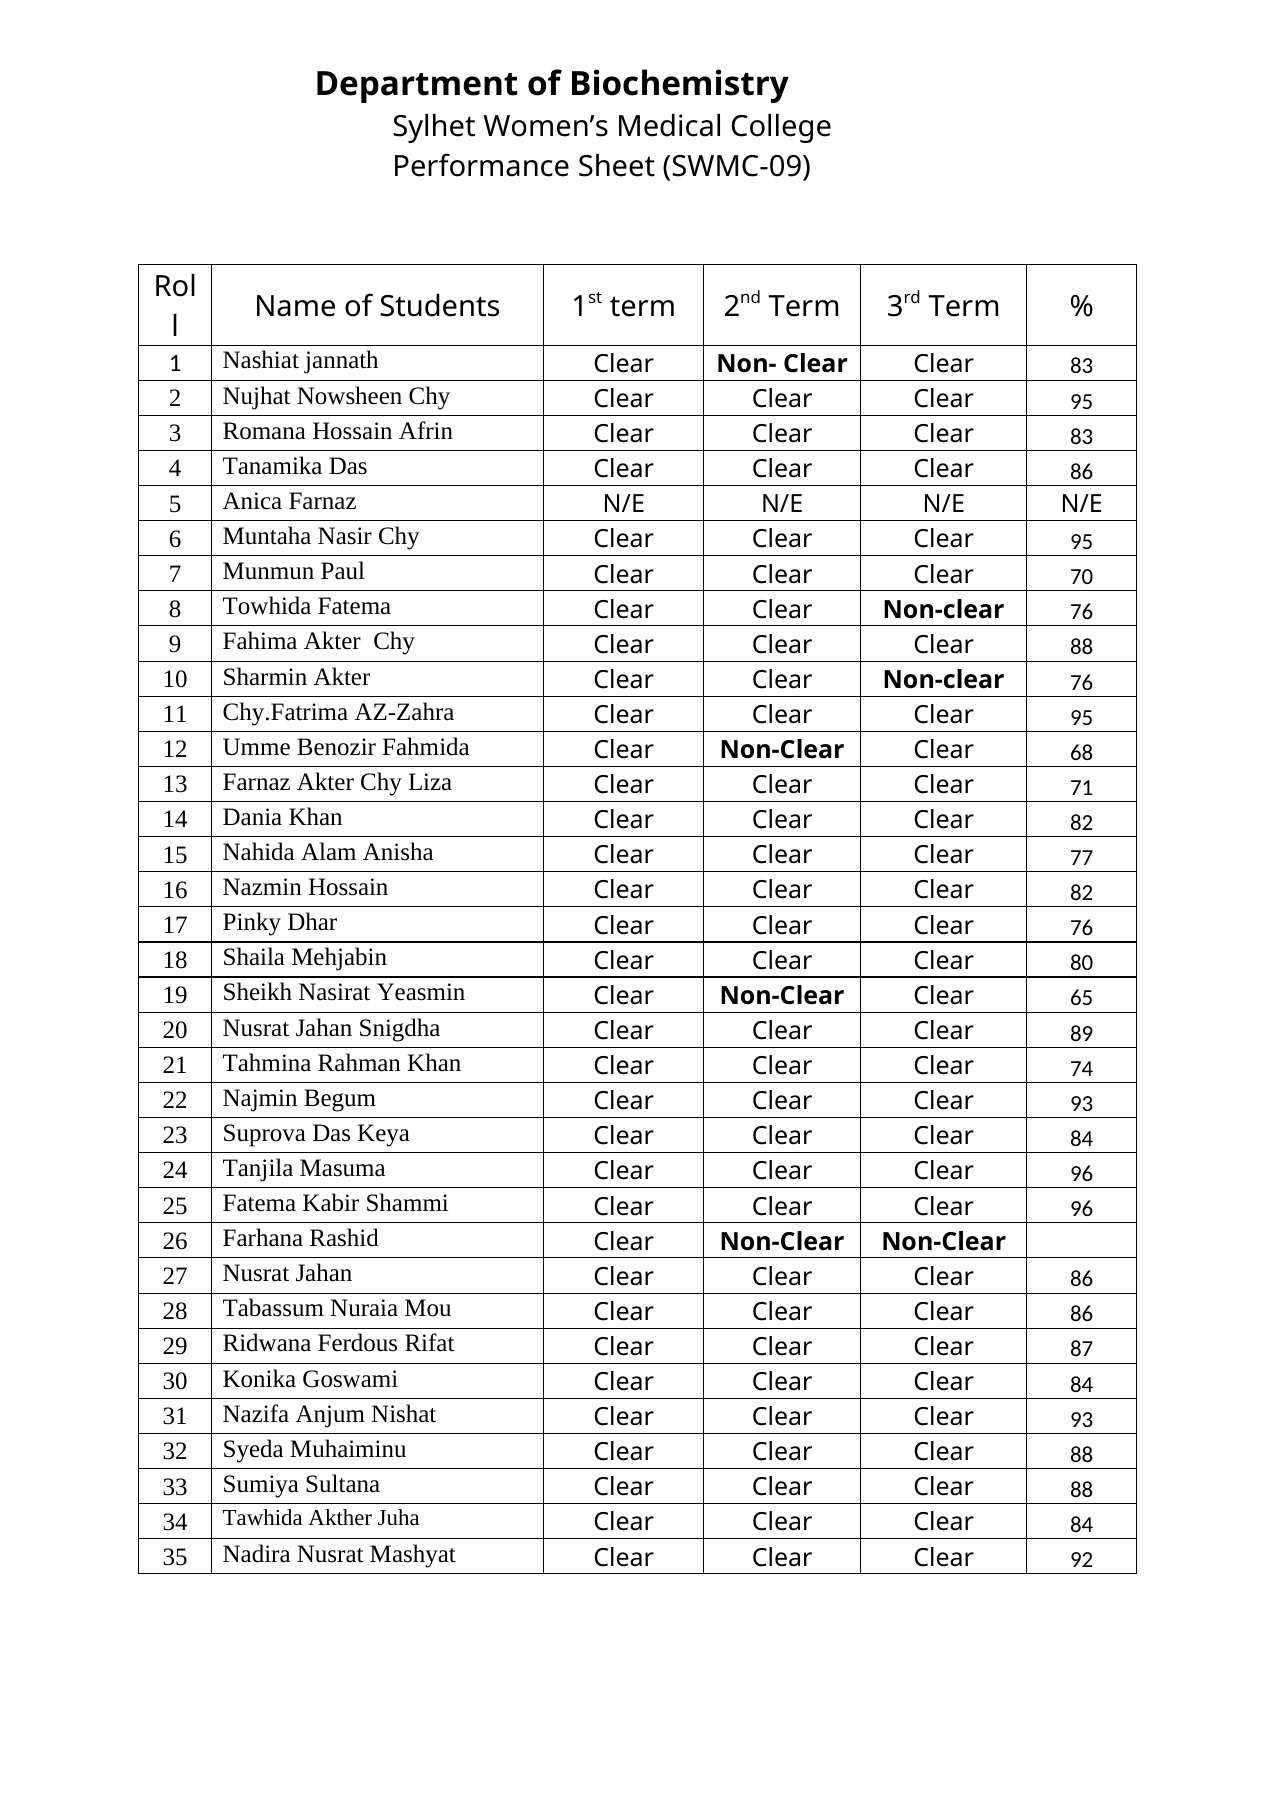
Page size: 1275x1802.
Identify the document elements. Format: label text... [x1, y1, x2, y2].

table_cell Clear [704, 1013, 860, 1047]
table_cell Clear [861, 1364, 1026, 1398]
table_cell Nazmin Hossain [212, 872, 543, 906]
table_cell 28 [139, 1294, 211, 1327]
table_cell Clear [704, 1294, 860, 1327]
table_cell Clear [544, 1153, 703, 1187]
table_cell Clear [544, 837, 703, 871]
table_cell 76 [1027, 662, 1136, 696]
table_cell 32 [139, 1434, 211, 1468]
table_cell Nusrat Jahan Snigdha [212, 1013, 543, 1047]
table_cell Shaila Mehjabin [212, 943, 543, 976]
table_cell Clear [861, 1013, 1026, 1047]
table_cell 82 [1027, 802, 1136, 836]
table_cell Nazifa Anjum Nishat [212, 1399, 543, 1433]
table_cell 88 [1027, 1469, 1136, 1503]
table_cell 86 [1027, 1258, 1136, 1292]
table_cell 26 [139, 1223, 211, 1257]
table_cell 83 [1027, 416, 1136, 450]
table_cell Clear [544, 943, 703, 976]
table_cell 24 [139, 1153, 211, 1187]
table_cell Clear [704, 697, 860, 731]
table_cell Clear [704, 1153, 860, 1187]
table_cell 1 [139, 346, 211, 380]
text Performance Sheet (SWMC-09) [150, 145, 1125, 185]
table_cell 84 [1027, 1364, 1136, 1398]
table_cell Clear [544, 521, 703, 555]
table_cell Clear [704, 626, 860, 661]
table_cell Clear [704, 451, 860, 485]
table_cell Clear [544, 1223, 703, 1257]
table_cell Tanjila Masuma [212, 1153, 543, 1187]
table_cell 93 [1027, 1083, 1136, 1117]
table_cell 86 [1027, 451, 1136, 485]
table_cell Clear [544, 732, 703, 766]
table_cell Syeda Muhaiminu [212, 1434, 543, 1468]
table_header 1st term [544, 265, 703, 344]
table_cell Clear [544, 556, 703, 590]
table_cell Clear [704, 1399, 860, 1433]
table_cell 22 [139, 1083, 211, 1117]
table_cell 96 [1027, 1188, 1136, 1222]
table_cell 89 [1027, 1013, 1136, 1047]
table_cell Anica Farnaz [212, 486, 543, 520]
table_cell Clear [544, 1083, 703, 1117]
table_cell Clear [544, 1258, 703, 1292]
table_cell Clear [544, 872, 703, 906]
table_cell Clear [861, 872, 1026, 906]
table_cell 96 [1027, 1153, 1136, 1187]
table_header 3rd Term [861, 265, 1026, 344]
table_cell Tabassum Nuraia Mou [212, 1294, 543, 1327]
table_cell Clear [861, 767, 1026, 801]
table_cell Clear [544, 697, 703, 731]
table_cell Clear [861, 381, 1026, 415]
table_cell Muntaha Nasir Chy [212, 521, 543, 555]
table_cell Clear [861, 556, 1026, 590]
table_cell Clear [704, 1083, 860, 1117]
table_cell Clear [704, 1469, 860, 1503]
table_cell N/E [544, 486, 703, 520]
table_cell Clear [704, 1258, 860, 1292]
table_cell Romana Hossain Afrin [212, 416, 543, 450]
table_cell Clear [544, 626, 703, 661]
table_cell 95 [1027, 697, 1136, 731]
table_cell Clear [861, 1539, 1026, 1573]
table_cell Najmin Begum [212, 1083, 543, 1117]
table_cell Clear [544, 1118, 703, 1152]
table_cell Sumiya Sultana [212, 1469, 543, 1503]
table_cell Clear [544, 978, 703, 1012]
table_cell 83 [1027, 346, 1136, 380]
table_cell 84 [1027, 1118, 1136, 1152]
table_cell Ridwana Ferdous Rifat [212, 1329, 543, 1363]
table_cell Clear [544, 591, 703, 625]
table_cell Clear [544, 416, 703, 450]
table_cell Clear [861, 978, 1026, 1012]
table_cell N/E [861, 486, 1026, 520]
text Sylhet Women’s Medical College [150, 105, 1125, 145]
table_cell Clear [544, 1504, 703, 1538]
table_cell Clear [544, 1048, 703, 1082]
table_cell 76 [1027, 591, 1136, 625]
table_cell Clear [544, 1539, 703, 1573]
table_cell Clear [861, 1399, 1026, 1433]
table_cell Nahida Alam Anisha [212, 837, 543, 871]
table_cell Clear [544, 451, 703, 485]
table_cell Clear [861, 1118, 1026, 1152]
table_header % [1027, 265, 1136, 344]
table_cell Clear [861, 732, 1026, 766]
table_cell Nashiat jannath [212, 346, 543, 380]
table_cell Clear [861, 451, 1026, 485]
table_cell Clear [704, 767, 860, 801]
table_cell Clear [544, 1013, 703, 1047]
table_cell Non-Clear [704, 732, 860, 766]
table_cell Chy.Fatrima AZ-Zahra [212, 697, 543, 731]
table_cell Clear [544, 381, 703, 415]
table_cell Clear [861, 907, 1026, 941]
table_cell 14 [139, 802, 211, 836]
table_cell Tanamika Das [212, 451, 543, 485]
table_cell 11 [139, 697, 211, 731]
table_cell 76 [1027, 907, 1136, 941]
table_cell 95 [1027, 381, 1136, 415]
table_cell Clear [704, 521, 860, 555]
table_cell Clear [704, 662, 860, 696]
table_cell 77 [1027, 837, 1136, 871]
table_cell 4 [139, 451, 211, 485]
table_cell 23 [139, 1118, 211, 1152]
table_cell 86 [1027, 1294, 1136, 1327]
table_cell 8 [139, 591, 211, 625]
table_cell Clear [544, 1469, 703, 1503]
table_cell Clear [544, 767, 703, 801]
table_cell 80 [1027, 943, 1136, 976]
table_cell Clear [704, 1364, 860, 1398]
table_cell Konika Goswami [212, 1364, 543, 1398]
table_cell 19 [139, 978, 211, 1012]
table_cell 17 [139, 907, 211, 941]
table_cell 3 [139, 416, 211, 450]
table_cell Clear [861, 416, 1026, 450]
table_cell Clear [861, 943, 1026, 976]
table_cell Clear [704, 416, 860, 450]
table_cell Clear [544, 346, 703, 380]
table_cell 88 [1027, 1434, 1136, 1468]
table_cell Clear [704, 1188, 860, 1222]
table_cell 5 [139, 486, 211, 520]
table_cell 84 [1027, 1504, 1136, 1538]
table_cell Non-Clear [704, 978, 860, 1012]
table_cell Clear [704, 802, 860, 836]
table_cell Non-clear [861, 662, 1026, 696]
table_cell 92 [1027, 1539, 1136, 1573]
table_cell Fahima Akter Chy [212, 626, 543, 661]
table_cell Clear [861, 1504, 1026, 1538]
table_cell 88 [1027, 626, 1136, 661]
table_cell Dania Khan [212, 802, 543, 836]
table_cell Tahmina Rahman Khan [212, 1048, 543, 1082]
table_cell Clear [544, 1329, 703, 1363]
table_cell Sheikh Nasirat Yeasmin [212, 978, 543, 1012]
table_cell Towhida Fatema [212, 591, 543, 625]
table_cell Munmun Paul [212, 556, 543, 590]
table_cell Clear [704, 556, 860, 590]
table_cell Clear [861, 1329, 1026, 1363]
table_cell 20 [139, 1013, 211, 1047]
table_header 2nd Term [704, 265, 860, 344]
table_header Name of Students [212, 265, 543, 344]
table_cell 27 [139, 1258, 211, 1292]
table_cell Clear [704, 837, 860, 871]
table_cell Clear [861, 1258, 1026, 1292]
table_cell N/E [704, 486, 860, 520]
table_cell 29 [139, 1329, 211, 1363]
table_cell Clear [861, 802, 1026, 836]
table_cell Tawhida Akther Juha [212, 1504, 543, 1538]
table_cell 74 [1027, 1048, 1136, 1082]
table_cell 95 [1027, 521, 1136, 555]
table_cell Clear [704, 1434, 860, 1468]
table_cell Clear [861, 1048, 1026, 1082]
table_cell 12 [139, 732, 211, 766]
table_cell Clear [544, 1434, 703, 1468]
table_cell Clear [861, 1294, 1026, 1327]
table_cell Clear [544, 1188, 703, 1222]
table_cell Farnaz Akter Chy Liza [212, 767, 543, 801]
table_cell Nusrat Jahan [212, 1258, 543, 1292]
table_cell Clear [544, 1399, 703, 1433]
table_cell Non-Clear [704, 1223, 860, 1257]
table_cell 34 [139, 1504, 211, 1538]
table_header Roll [139, 265, 211, 344]
table_cell 15 [139, 837, 211, 871]
table_cell Clear [704, 1118, 860, 1152]
table_cell Clear [704, 381, 860, 415]
table_cell N/E [1027, 486, 1136, 520]
table_cell Clear [861, 697, 1026, 731]
table_cell 6 [139, 521, 211, 555]
table_cell 93 [1027, 1399, 1136, 1433]
table_cell 10 [139, 662, 211, 696]
table_cell Clear [861, 626, 1026, 661]
table_cell 2 [139, 381, 211, 415]
table_cell 16 [139, 872, 211, 906]
table_cell 35 [139, 1539, 211, 1573]
table_cell Umme Benozir Fahmida [212, 732, 543, 766]
table_cell Clear [704, 1539, 860, 1573]
table_cell Nadira Nusrat Mashyat [212, 1539, 543, 1573]
table_cell Non-clear [861, 591, 1026, 625]
table_cell 82 [1027, 872, 1136, 906]
table_cell Clear [704, 1048, 860, 1082]
table_cell 30 [139, 1364, 211, 1398]
table_cell Clear [544, 802, 703, 836]
table_cell Fatema Kabir Shammi [212, 1188, 543, 1222]
table_cell Sharmin Akter [212, 662, 543, 696]
table_cell Clear [704, 591, 860, 625]
table_cell 87 [1027, 1329, 1136, 1363]
table_cell [1027, 1223, 1136, 1257]
table_cell Clear [704, 1329, 860, 1363]
table_cell Clear [544, 1364, 703, 1398]
table_cell Non- Clear [704, 346, 860, 380]
table_cell Clear [544, 662, 703, 696]
table_cell Non-Clear [861, 1223, 1026, 1257]
table_cell Clear [861, 346, 1026, 380]
table_cell 65 [1027, 978, 1136, 1012]
text Department of Biochemistry [150, 60, 1125, 105]
table_cell Pinky Dhar [212, 907, 543, 941]
table_cell 31 [139, 1399, 211, 1433]
table_cell Clear [704, 907, 860, 941]
table_cell Clear [704, 872, 860, 906]
table_cell Nujhat Nowsheen Chy [212, 381, 543, 415]
table_cell Clear [861, 521, 1026, 555]
table_cell Farhana Rashid [212, 1223, 543, 1257]
table_cell Suprova Das Keya [212, 1118, 543, 1152]
table_cell 25 [139, 1188, 211, 1222]
table_cell 68 [1027, 732, 1136, 766]
table_cell Clear [861, 1188, 1026, 1222]
table_cell 18 [139, 943, 211, 976]
table_cell 70 [1027, 556, 1136, 590]
table_cell 7 [139, 556, 211, 590]
table_cell Clear [861, 1434, 1026, 1468]
table_cell Clear [861, 837, 1026, 871]
table_cell Clear [704, 943, 860, 976]
table_cell Clear [861, 1469, 1026, 1503]
table_cell Clear [544, 1294, 703, 1327]
table_cell 33 [139, 1469, 211, 1503]
table_cell Clear [861, 1083, 1026, 1117]
table_cell 21 [139, 1048, 211, 1082]
table_cell Clear [544, 907, 703, 941]
table_cell 13 [139, 767, 211, 801]
table_cell Clear [704, 1504, 860, 1538]
table_cell 9 [139, 626, 211, 661]
table_cell Clear [861, 1153, 1026, 1187]
table_cell 71 [1027, 767, 1136, 801]
